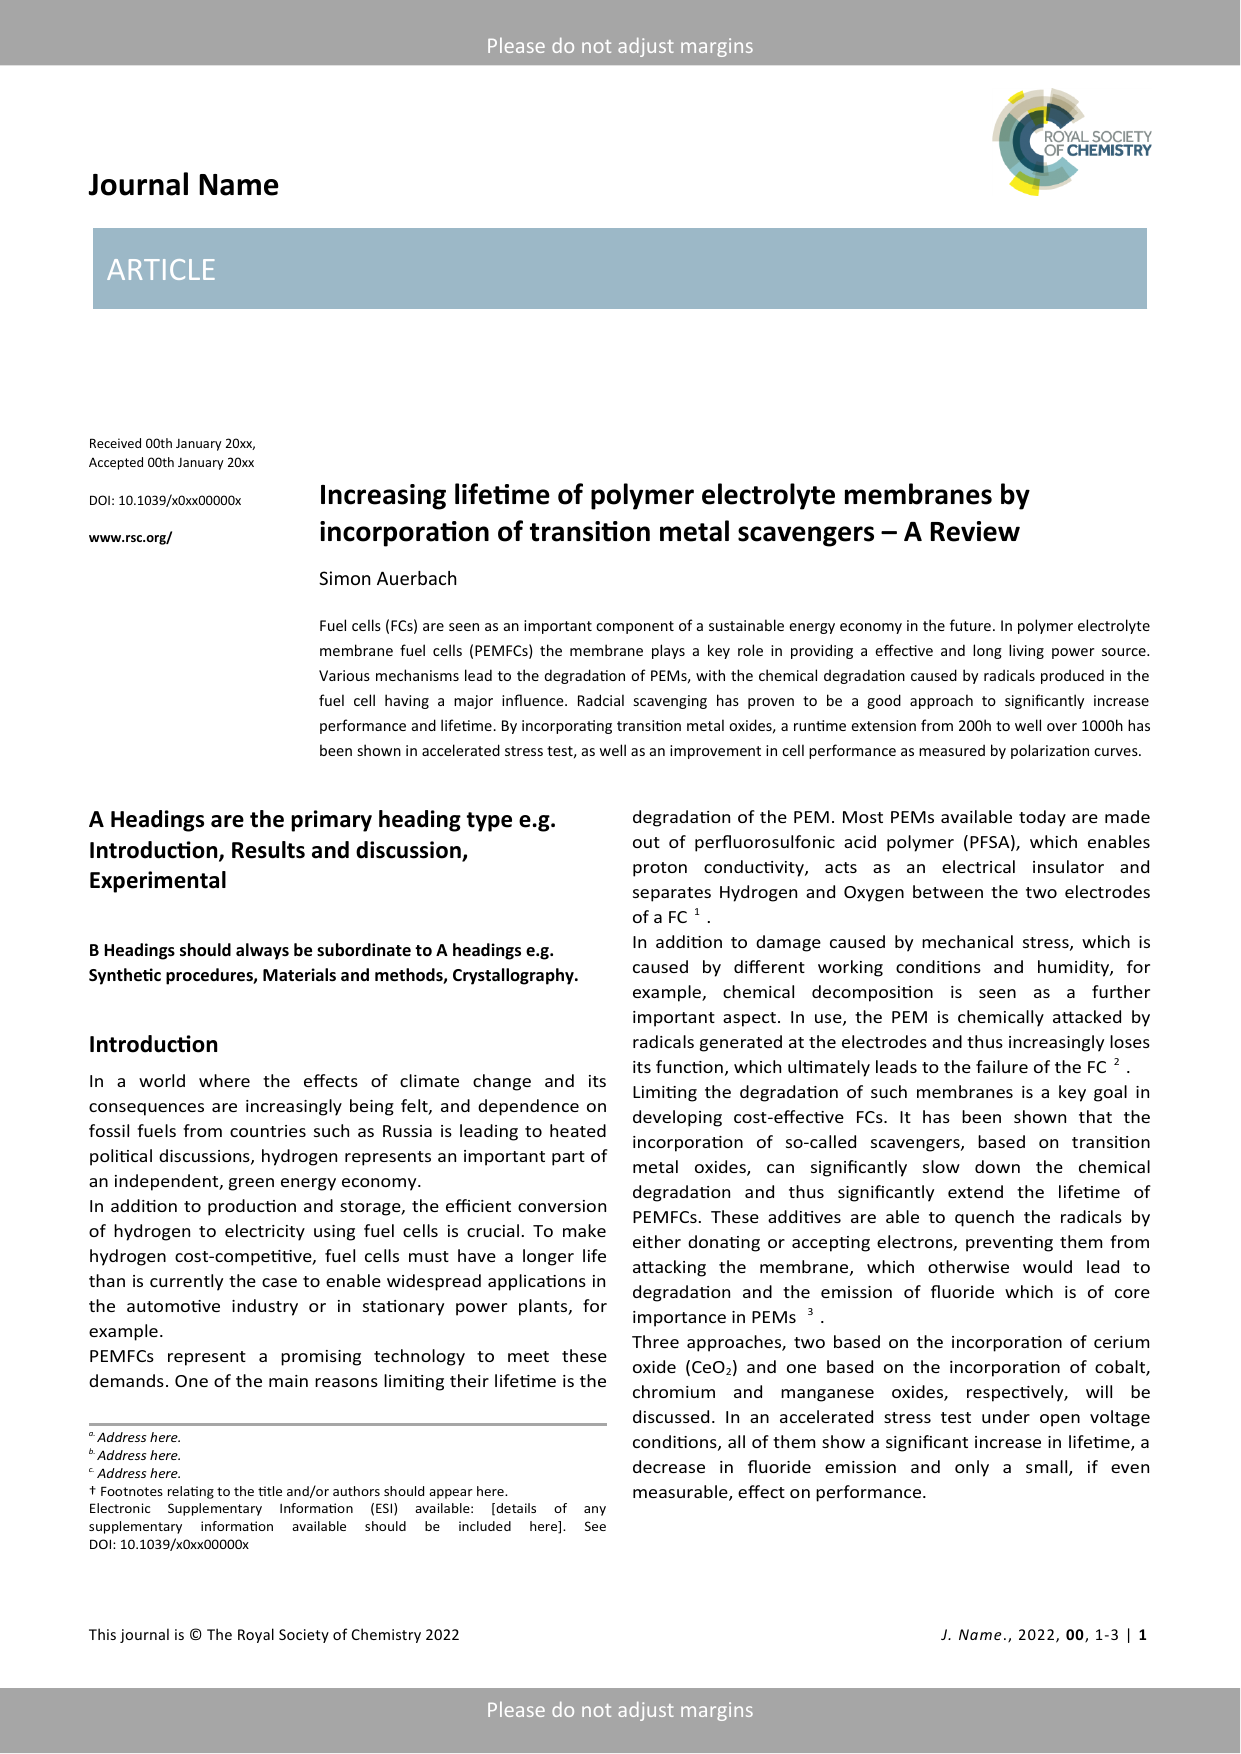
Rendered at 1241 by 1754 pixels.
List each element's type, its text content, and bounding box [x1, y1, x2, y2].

subtitle Introduction [89, 1028, 608, 1059]
subtitle B Headings should always be subordinate to A headings e.g. Synthetic procedures, Materials and methods, Crystallography. [89, 937, 608, 987]
text Three approaches, two based on the incorporation of cerium oxide (CeO2) and one based on the incorporation of cobalt, chromium and manganese oxides, respectively, will be discussed. In an accelerated stress test under open voltage conditions, all of them show a significant increase in lifetime, a decrease in fluoride emission and only a small, if even measurable, effect on performance. [632, 1328, 1152, 1503]
text In addition to damage caused by mechanical stress, which is caused by different working conditions and humidity, for example, chemical decomposition is seen as a further important aspect. In use, the PEM is chemically attacked by radicals generated at the electrodes and thus increasingly loses its function, which ultimately leads to the failure of the FC. [632, 928, 1152, 1078]
text Simon Auerbach [319, 566, 1152, 591]
text PEMFCs represent a promising technology to meet these demands. One of the main reasons limiting their lifetime is the degradation of the PEM. Most PEMs available today are made out of perfluorosulfonic acid polymer (PFSA), which enables proton conductivity, acts as an electrical insulator and separates Hydrogen and Oxygen between the two electrodes of a FC. [89, 1342, 608, 1392]
text Accepted 00th January 20xx [89, 452, 295, 471]
text In addition to production and storage, the efficient conversion of hydrogen to electricity using fuel cells is crucial. To make hydrogen cost-competitive, fuel cells must have a longer life than is currently the case to enable widespread applications in the automotive industry or in stationary power plants, for example. [89, 1192, 608, 1342]
text In a world where the effects of climate change and its consequences are increasingly being felt, and dependence on fossil fuels from countries such as Russia is leading to heated political discussions, hydrogen represents an important part of an independent, green energy economy. [89, 1067, 608, 1192]
text Received 00th January 20xx, [89, 434, 295, 452]
text Fuel cells (FCs) are seen as an important component of a sustainable energy economy in the future. In polymer electrolyte membrane fuel cells (PEMFCs) the membrane plays a key role in providing a effective and long living power source. Various mechanisms lead to the degradation of PEMs, with the chemical degradation caused by radicals produced in the fuel cell having a major influence. Radcial scavenging has proven to be a good approach to significantly increase performance and lifetime. By incorporating transition metal oxides, a runtime extension from 200h to well over 1000h has been shown in accelerated stress test, as well as an improvement in cell performance as measured by polarization curves. [319, 612, 1152, 762]
text DOI: 10.1039/x0xx00000x [89, 490, 295, 509]
picture [992, 88, 1152, 196]
subtitle A Headings are the primary heading type e.g. Introduction, Results and discussion, Experimental [89, 803, 608, 895]
title Increasing lifetime of polymer electrolyte membranes by incorporation of transition metal scavengers – A Review [319, 475, 1152, 549]
text Limiting the degradation of such membranes is a key goal in developing cost-effective FCs. It has been shown that the incorporation of so-called scavengers, based on transition metal oxides, can significantly slow down the chemical degradation and thus significantly extend the lifetime of PEMFCs. These additives are able to quench the radicals by either donating or accepting electrons, preventing them from attacking the membrane, which otherwise would lead to degradation and the emission of fluoride which is of core importance in PEMs . [632, 1078, 1152, 1328]
text www.rsc.org/ [89, 509, 295, 550]
text PEMFCs represent a promising technology to meet these demands. One of the main reasons limiting their lifetime is the degradation of the PEM. Most PEMs available today are made out of perfluorosulfonic acid polymer (PFSA), which enables proton conductivity, acts as an electrical insulator and separates Hydrogen and Oxygen between the two electrodes of a FC. [632, 803, 1152, 928]
